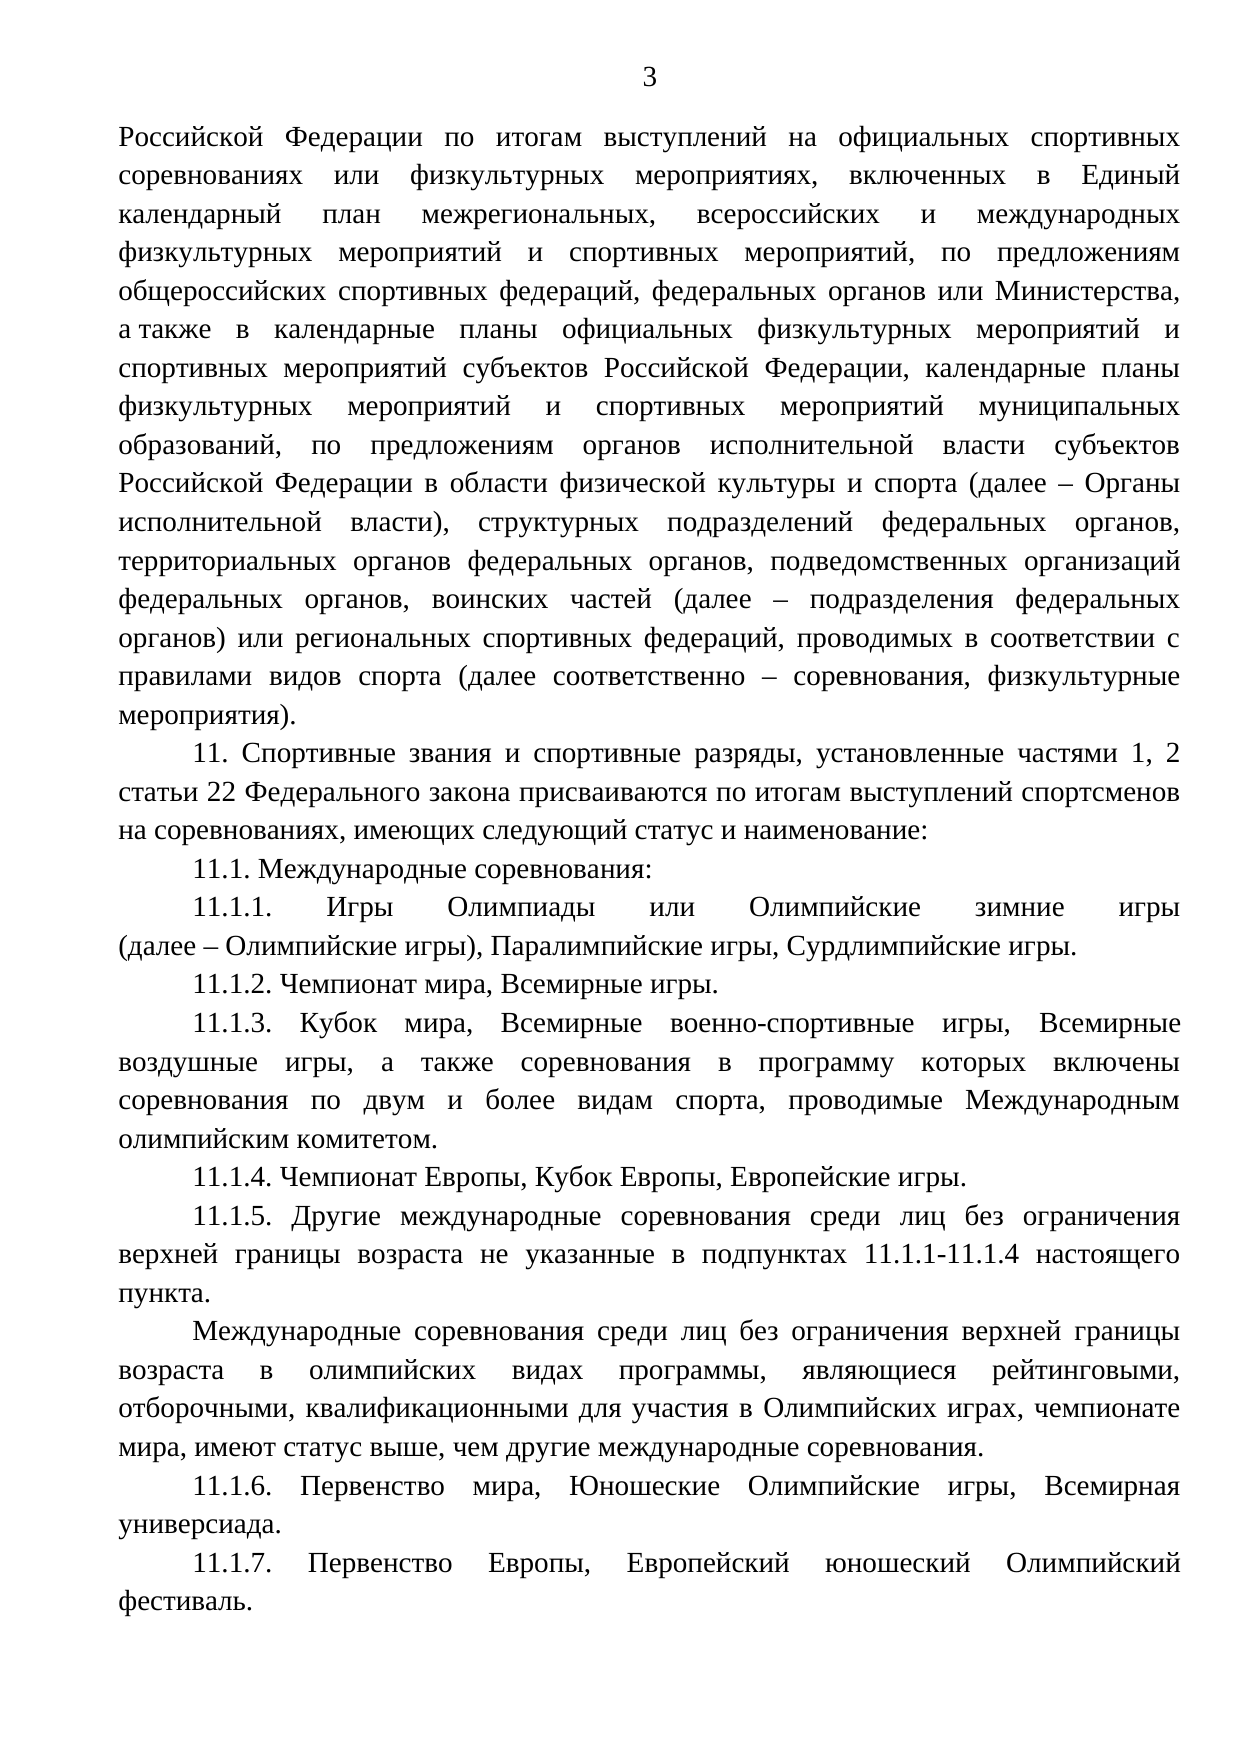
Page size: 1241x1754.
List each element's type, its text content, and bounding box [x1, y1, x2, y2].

list 11.1. Международные соревнования: [118, 851, 1181, 884]
list 11.1.1. Игры Олимпиады или Олимпийские зимние игры (далее – Олимпийские игры), Паралимпийские игры, Сурдлимпийские игры. [118, 889, 1181, 962]
text 11.1.5. Другие международные соревнования среди лиц без ограничения верхней границы возраста не указанные в подпунктах 11.1.1-11.1.4 настоящего пункта. [118, 1198, 1181, 1308]
list 11. Спортивные звания и спортивные разряды, установленные частями 1, 2 статьи 22 Федерального закона присваиваются по итогам выступлений спортсменов на соревнованиях, имеющих следующий статус и наименование: [118, 735, 1181, 846]
list 11.1.4. Чемпионат Европы, Кубок Европы, Европейские игры. [118, 1159, 1181, 1193]
list 11.1.2. Чемпионат мира, Всемирные игры. [118, 967, 1181, 1000]
list 11.1.3. Кубок мира, Всемирные военно-спортивные игры, Всемирные воздушные игры, а также соревнования в программу которых включены соревнования по двум и более видам спорта, проводимые Международным олимпийским комитетом. [118, 1005, 1181, 1154]
list 11.1.6. Первенство мира, Юношеские Олимпийские игры, Всемирная универсиада. [118, 1468, 1181, 1540]
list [118, 119, 1181, 730]
text Международные соревнования среди лиц без ограничения верхней границы возраста в олимпийских видах программы, являющиеся рейтинговыми, отборочными, квалификационными для участия в Олимпийских играх, чемпионате мира, имеют статус выше, чем другие международные соревнования. [118, 1313, 1181, 1463]
list 11.1.7. Первенство Европы, Европейский юношеский Олимпийский фестиваль. [118, 1545, 1181, 1617]
